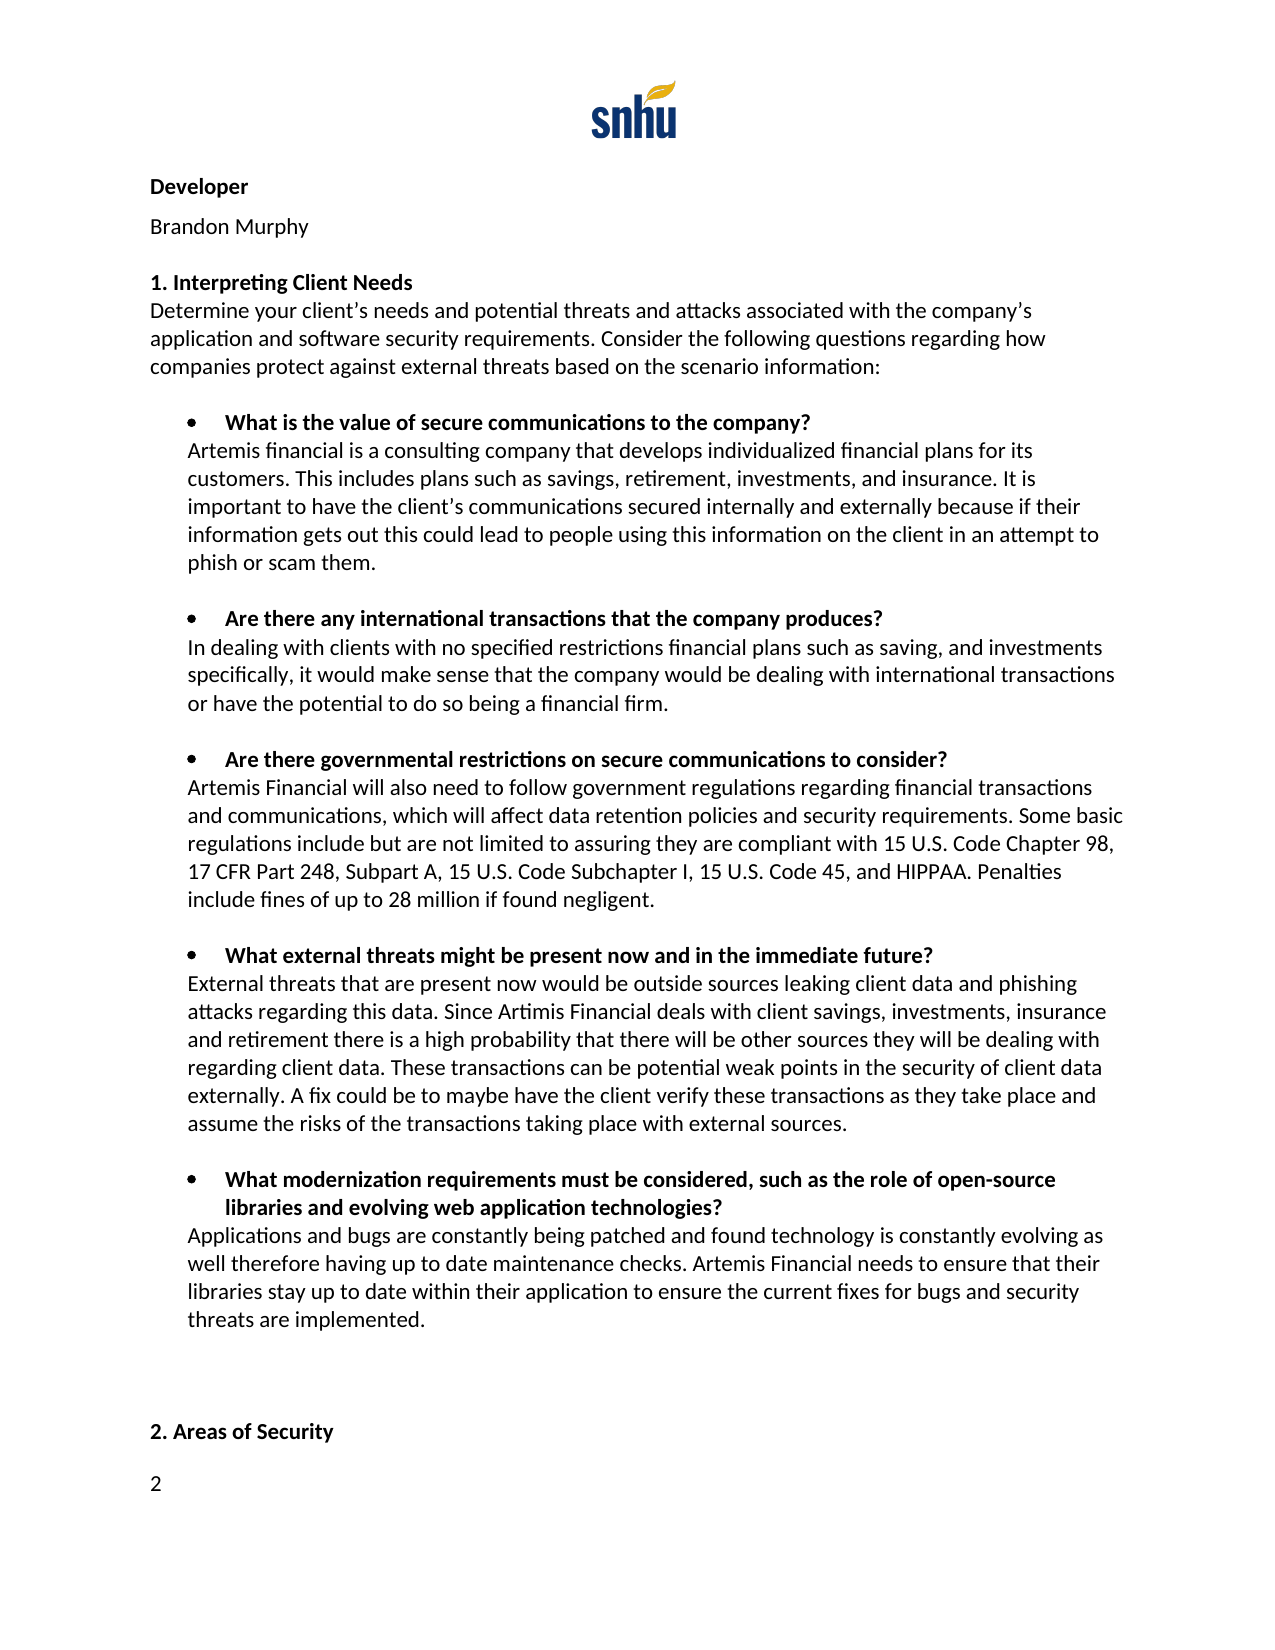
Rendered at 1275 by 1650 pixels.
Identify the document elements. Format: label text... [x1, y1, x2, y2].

text 2. Areas of Security [150, 1417, 1125, 1445]
list Are there any international transactions that the company produces? [187, 604, 1125, 633]
text Artemis Financial will also need to follow government regulations regarding financial transactions and communications, which will affect data retention policies and security requirements. Some basic regulations include but are not limited to assuring they are compliant with 15 U.S. Code Chapter 98, 17 CFR Part 248, Subpart A, 15 U.S. Code Subchapter I, 15 U.S. Code 45, and HIPPAA. Penalties include fines of up to 28 million if found negligent. [187, 773, 1125, 913]
text External threats that are present now would be outside sources leaking client data and phishing attacks regarding this data. Since Artimis Financial deals with client savings, investments, insurance and retirement there is a high probability that there will be other sources they will be dealing with regarding client data. These transactions can be potential weak points in the security of client data externally. A fix could be to maybe have the client verify these transactions as they take place and assume the risks of the transactions taking place with external sources. [187, 969, 1125, 1137]
picture [572, 75, 703, 147]
text Brandon Murphy [150, 212, 1125, 240]
text In dealing with clients with no specified restrictions financial plans such as saving, and investments specifically, it would make sense that the company would be dealing with international transactions or have the potential to do so being a financial firm. [187, 633, 1125, 717]
list Artemis financial is a consulting company that develops individualized financial plans for its customers. This includes plans such as savings, retirement, investments, and insurance. It is important to have the client’s communications secured internally and externally because if their information gets out this could lead to people using this information on the client in an attempt to phish or scam them. [187, 436, 1125, 577]
list What modernization requirements must be considered, such as the role of open-source libraries and evolving web application technologies? [187, 1165, 1125, 1221]
list What is the value of secure communications to the company? [187, 408, 1125, 436]
list Are there governmental restrictions on secure communications to consider? [187, 745, 1125, 773]
text Determine your client’s needs and potential threats and attacks associated with the company’s application and software security requirements. Consider the following questions regarding how companies protect against external threats based on the scenario information: [150, 296, 1125, 380]
list What external threats might be present now and in the immediate future? [187, 941, 1125, 969]
subtitle Developer [150, 172, 1125, 200]
text Applications and bugs are constantly being patched and found technology is constantly evolving as well therefore having up to date maintenance checks. Artemis Financial needs to ensure that their libraries stay up to date within their application to ensure the current fixes for bugs and security threats are implemented. [187, 1221, 1125, 1333]
text 1. Interpreting Client Needs [150, 268, 1125, 296]
